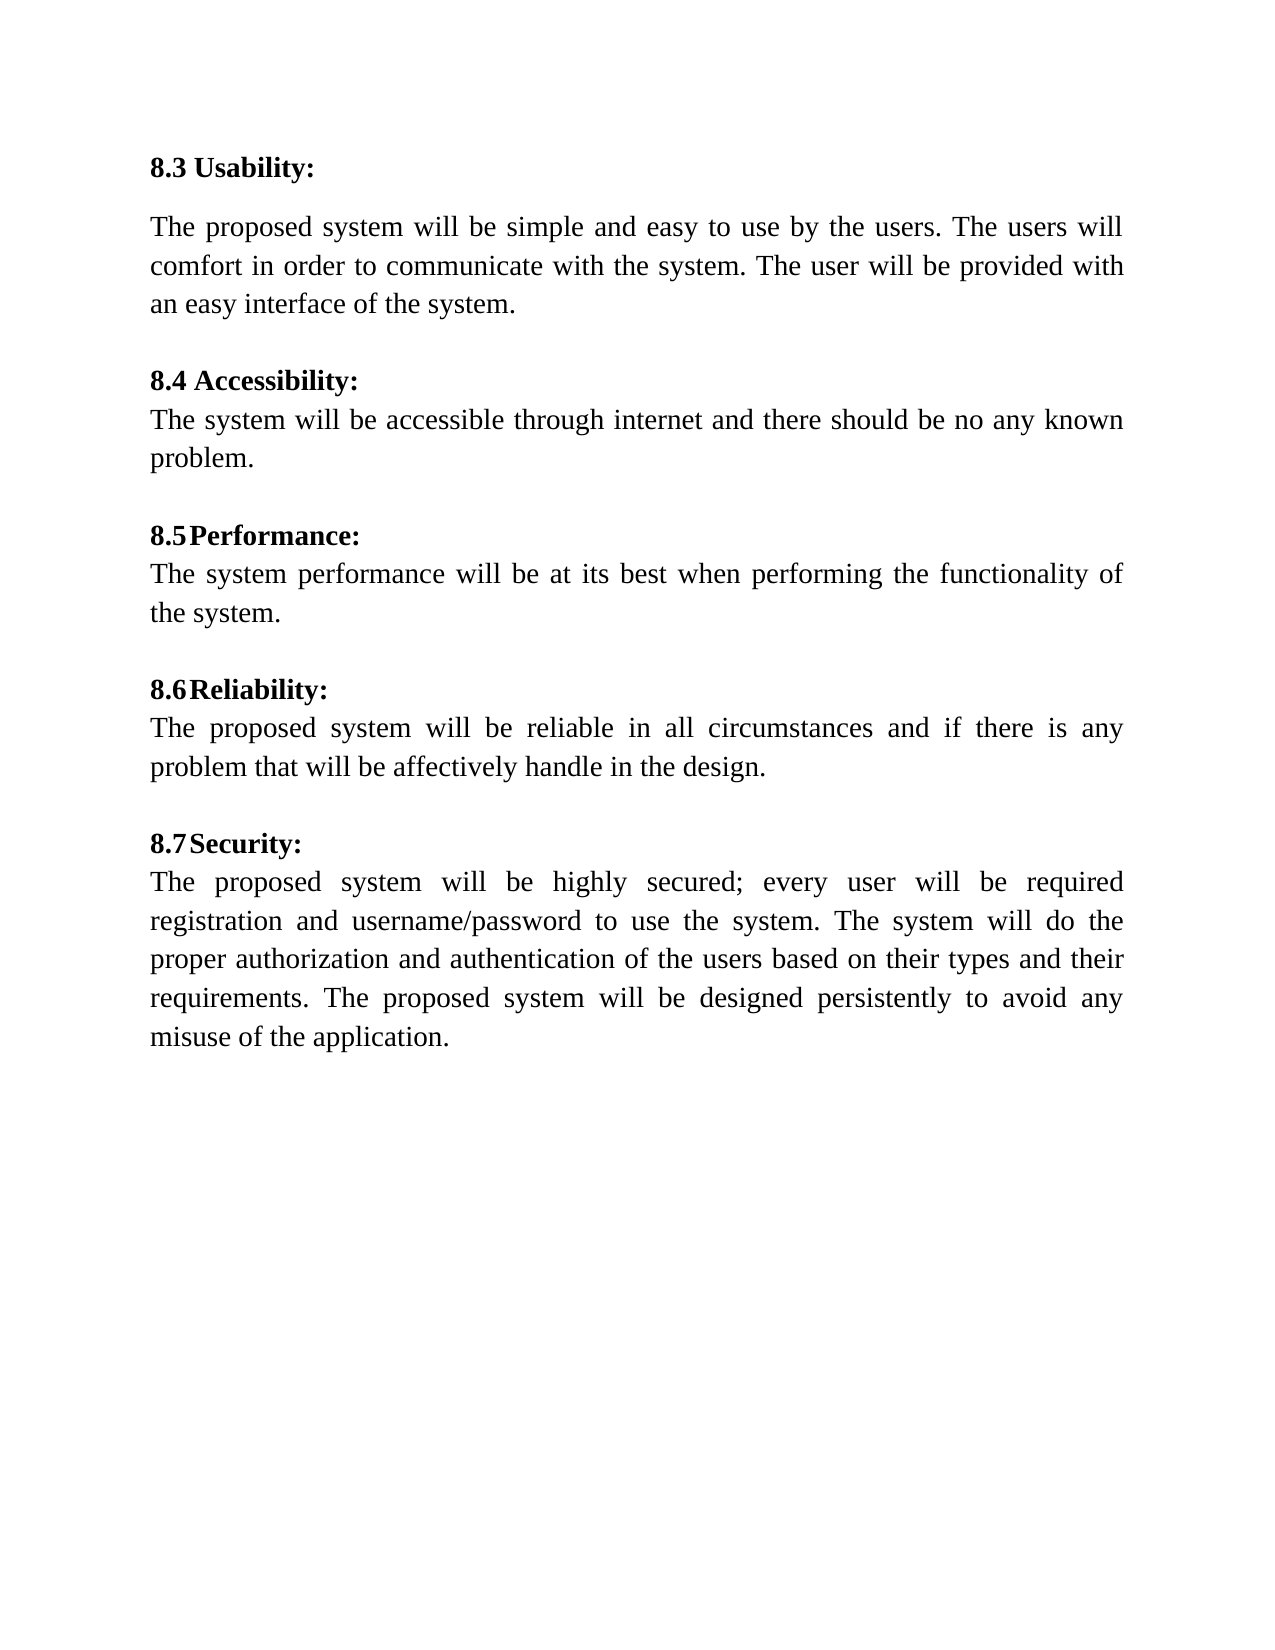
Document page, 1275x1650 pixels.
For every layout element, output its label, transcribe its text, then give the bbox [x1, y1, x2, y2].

list The proposed system will be highly secured; every user will be required registration and username/password to use the system. The system will do the proper authorization and authentication of the users based on their types and their requirements. The proposed system will be designed persistently to avoid any misuse of the application. [150, 864, 1125, 1052]
list The proposed system will be simple and easy to use by the users. The users will comfort in order to communicate with the system. The user will be provided with an easy interface of the system. [150, 209, 1125, 320]
list The system will be accessible through internet and there should be no any known problem. [150, 402, 1125, 474]
list Performance: [150, 518, 1125, 551]
text 8.3 Usability: [150, 150, 1125, 183]
list The proposed system will be reliable in all circumstances and if there is any problem that will be affectively handle in the design. [150, 710, 1125, 782]
list Security: [150, 826, 1125, 859]
list 8.4 Accessibility: [150, 363, 1125, 397]
list The system performance will be at its best when performing the functionality of the system. [150, 556, 1125, 628]
list Reliability: [150, 672, 1125, 705]
